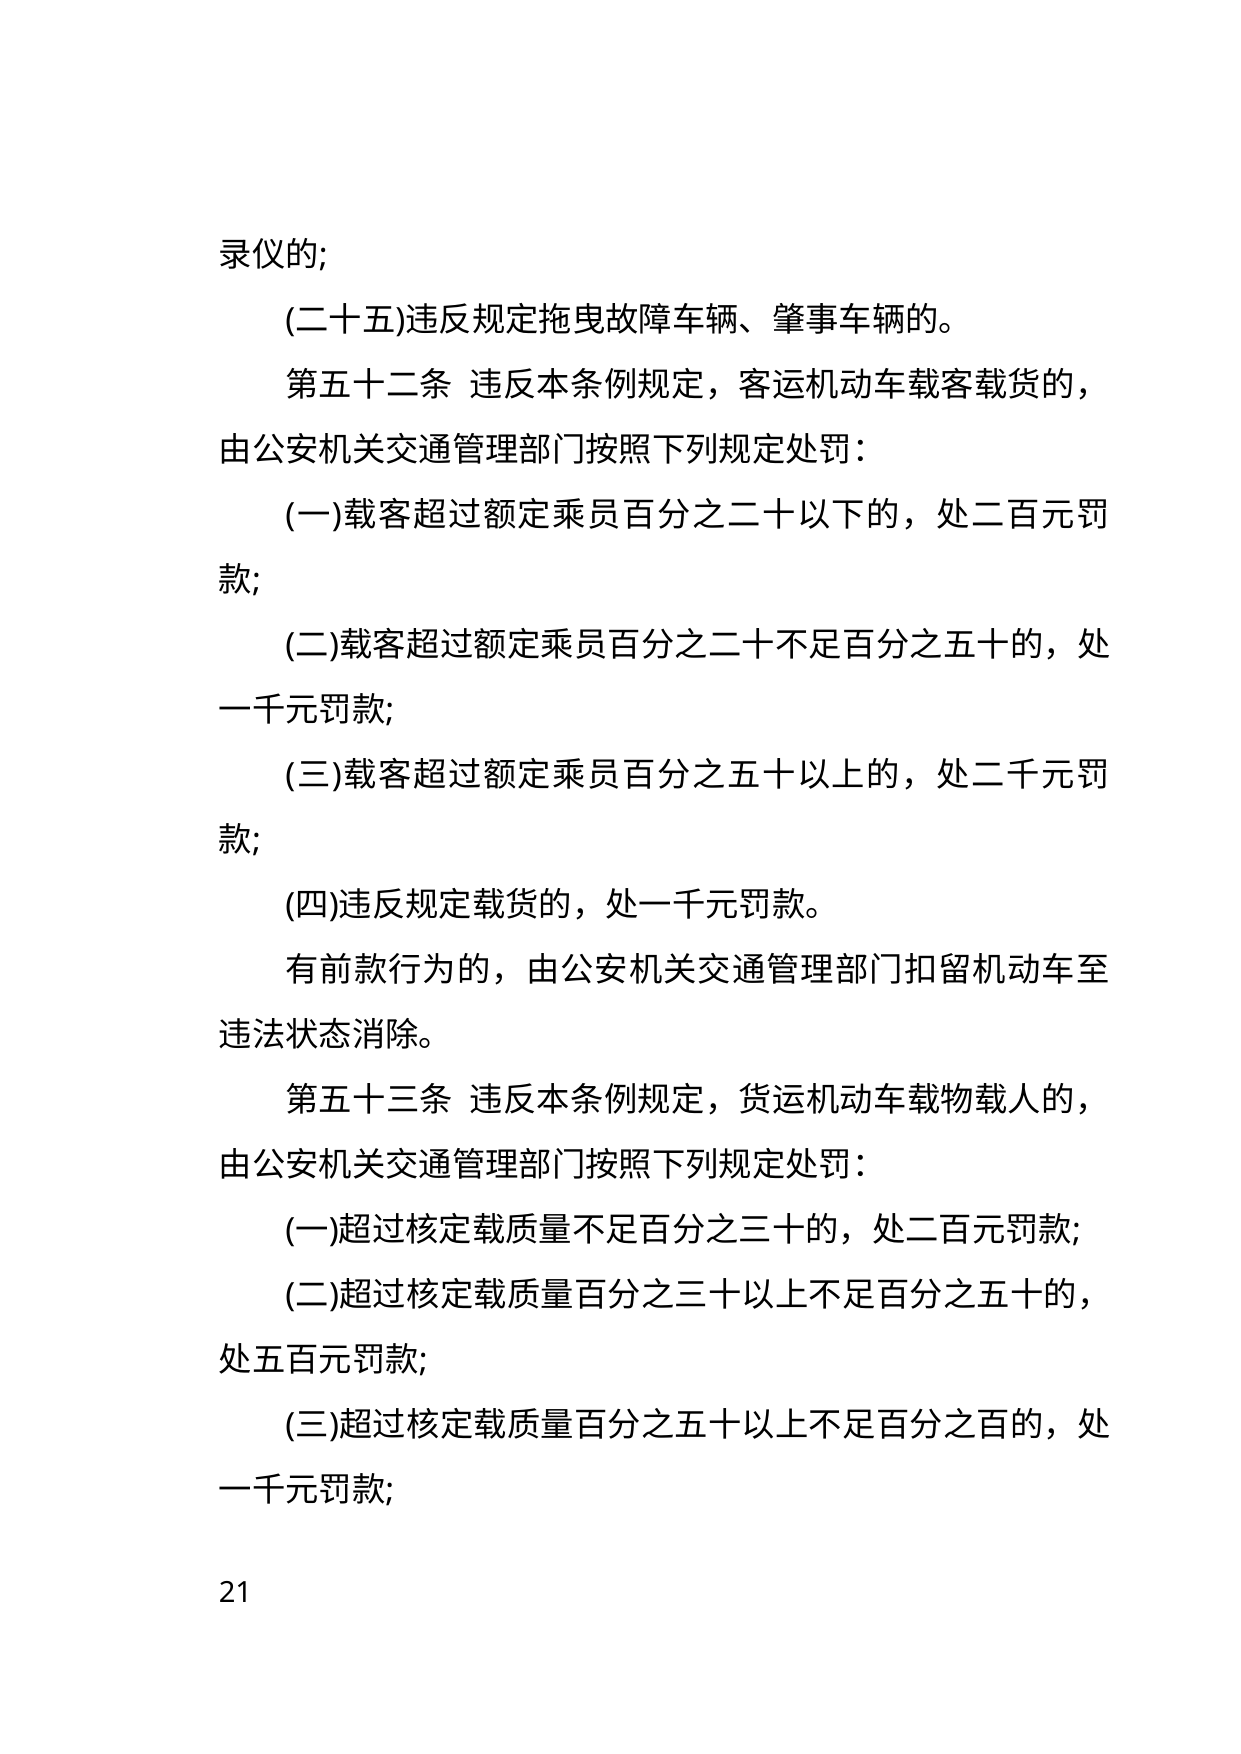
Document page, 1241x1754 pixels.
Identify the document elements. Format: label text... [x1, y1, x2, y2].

text (四)违反规定载货的，处一千元罚款。 [218, 869, 1110, 934]
text 第五十二条 违反本条例规定，客运机动车载客载货的，由公安机关交通管理部门按照下列规定处罚： [218, 349, 1110, 479]
text (三)超过核定载质量百分之五十以上不足百分之百的，处一千元罚款; [218, 1389, 1110, 1519]
text (三)载客超过额定乘员百分之五十以上的，处二千元罚款; [218, 739, 1110, 869]
text (二)载客超过额定乘员百分之二十不足百分之五十的，处一千元罚款; [218, 609, 1110, 739]
text (一)超过核定载质量不足百分之三十的，处二百元罚款; [218, 1194, 1110, 1259]
text (二十五)违反规定拖曳故障车辆、肇事车辆的。 [218, 284, 1110, 349]
text (一)载客超过额定乘员百分之二十以下的，处二百元罚款; [218, 479, 1110, 609]
text (二)超过核定载质量百分之三十以上不足百分之五十的，处五百元罚款; [218, 1259, 1110, 1389]
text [218, 219, 1110, 284]
text 第五十三条 违反本条例规定，货运机动车载物载人的，由公安机关交通管理部门按照下列规定处罚： [218, 1064, 1110, 1194]
text 有前款行为的，由公安机关交通管理部门扣留机动车至违法状态消除。 [218, 934, 1110, 1064]
